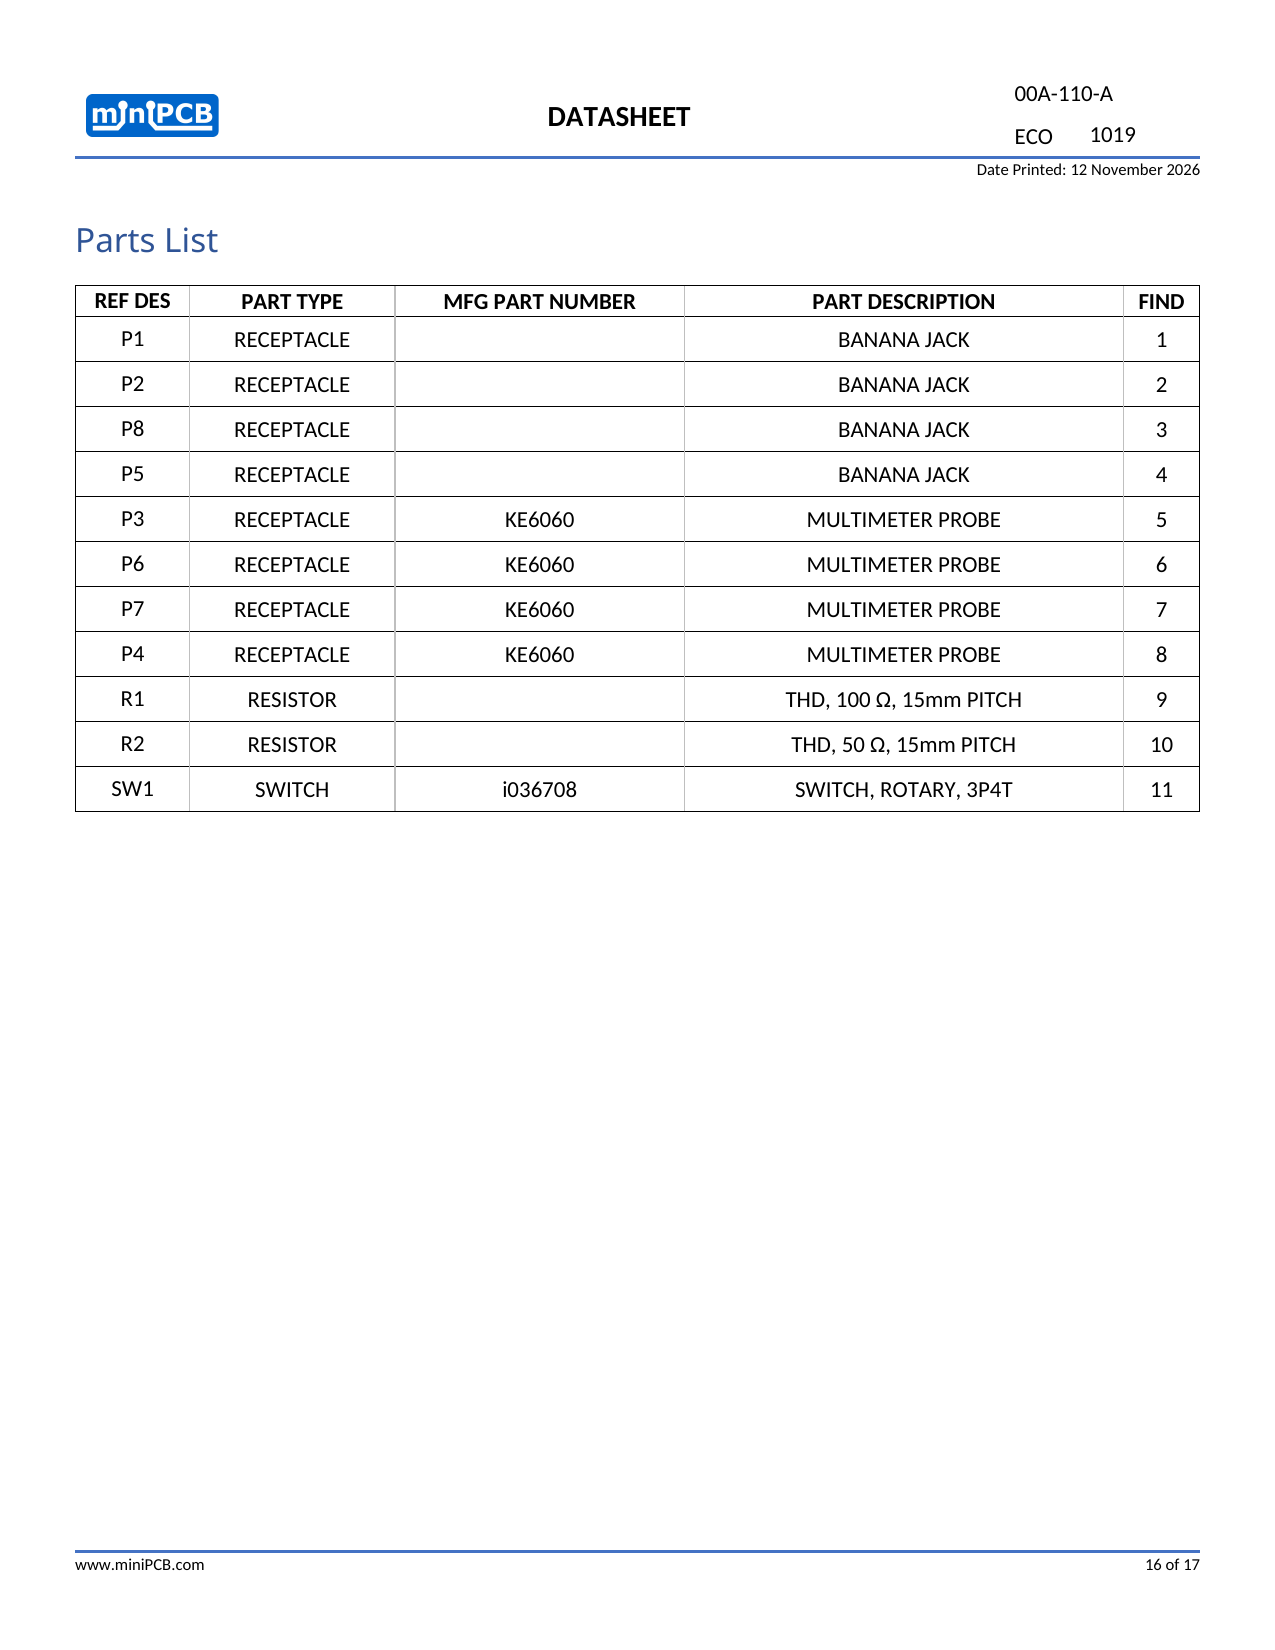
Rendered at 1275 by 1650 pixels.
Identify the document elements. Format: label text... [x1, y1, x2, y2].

table_cell [396, 452, 684, 496]
table_cell SWITCH [190, 767, 394, 811]
table_cell MULTIMETER PROBE [685, 587, 1123, 631]
table_cell 8 [1124, 632, 1199, 676]
table_cell KE6060 [396, 587, 684, 631]
table_cell SW1 [76, 767, 189, 811]
table_cell RECEPTACLE [190, 542, 394, 586]
table_cell P6 [76, 542, 189, 586]
table_cell 6 [1124, 542, 1199, 586]
table_cell SWITCH, ROTARY, 3P4T [685, 767, 1123, 811]
table_cell P7 [76, 587, 189, 631]
table_cell RECEPTACLE [190, 632, 394, 676]
table_cell 4 [1124, 452, 1199, 496]
table_cell 3 [1124, 407, 1199, 451]
table_header FIND [1124, 286, 1199, 316]
table_cell RECEPTACLE [190, 452, 394, 496]
table_cell RESISTOR [190, 677, 394, 721]
table_cell [396, 362, 684, 406]
table_cell P8 [76, 407, 189, 451]
table_cell RESISTOR [190, 722, 394, 766]
table_cell 5 [1124, 497, 1199, 541]
subtitle Parts List [75, 217, 1200, 262]
table_cell P4 [76, 632, 189, 676]
table_cell THD, 100 Ω, 15mm PITCH [685, 677, 1123, 721]
table_cell THD, 50 Ω, 15mm PITCH [685, 722, 1123, 766]
table_cell [396, 407, 684, 451]
table_cell BANANA JACK [685, 317, 1123, 361]
table_cell KE6060 [396, 632, 684, 676]
table_cell [396, 317, 684, 361]
table_cell P1 [76, 317, 189, 361]
table_cell BANANA JACK [685, 452, 1123, 496]
table_header MFG PART NUMBER [396, 286, 684, 316]
table_cell KE6060 [396, 542, 684, 586]
table_cell BANANA JACK [685, 407, 1123, 451]
table_cell RECEPTACLE [190, 587, 394, 631]
table_cell RECEPTACLE [190, 497, 394, 541]
table_cell i036708 [396, 767, 684, 811]
table_cell P2 [76, 362, 189, 406]
table_cell RECEPTACLE [190, 317, 394, 361]
table_cell 7 [1124, 587, 1199, 631]
table_header REF DES [76, 286, 189, 316]
table_cell RECEPTACLE [190, 407, 394, 451]
table_cell MULTIMETER PROBE [685, 632, 1123, 676]
table_cell 11 [1124, 767, 1199, 811]
table_cell BANANA JACK [685, 362, 1123, 406]
picture [86, 94, 219, 137]
table_cell [396, 677, 684, 721]
table_cell 10 [1124, 722, 1199, 766]
table_cell 1 [1124, 317, 1199, 361]
table_cell MULTIMETER PROBE [685, 497, 1123, 541]
table_cell RECEPTACLE [190, 362, 394, 406]
table_cell MULTIMETER PROBE [685, 542, 1123, 586]
table_cell R2 [76, 722, 189, 766]
table_header PART DESCRIPTION [685, 286, 1123, 316]
table_cell [396, 722, 684, 766]
table_cell 2 [1124, 362, 1199, 406]
table_cell KE6060 [396, 497, 684, 541]
table_cell P5 [76, 452, 189, 496]
table_cell R1 [76, 677, 189, 721]
table_cell P3 [76, 497, 189, 541]
table_cell 9 [1124, 677, 1199, 721]
table_header PART TYPE [190, 286, 394, 316]
